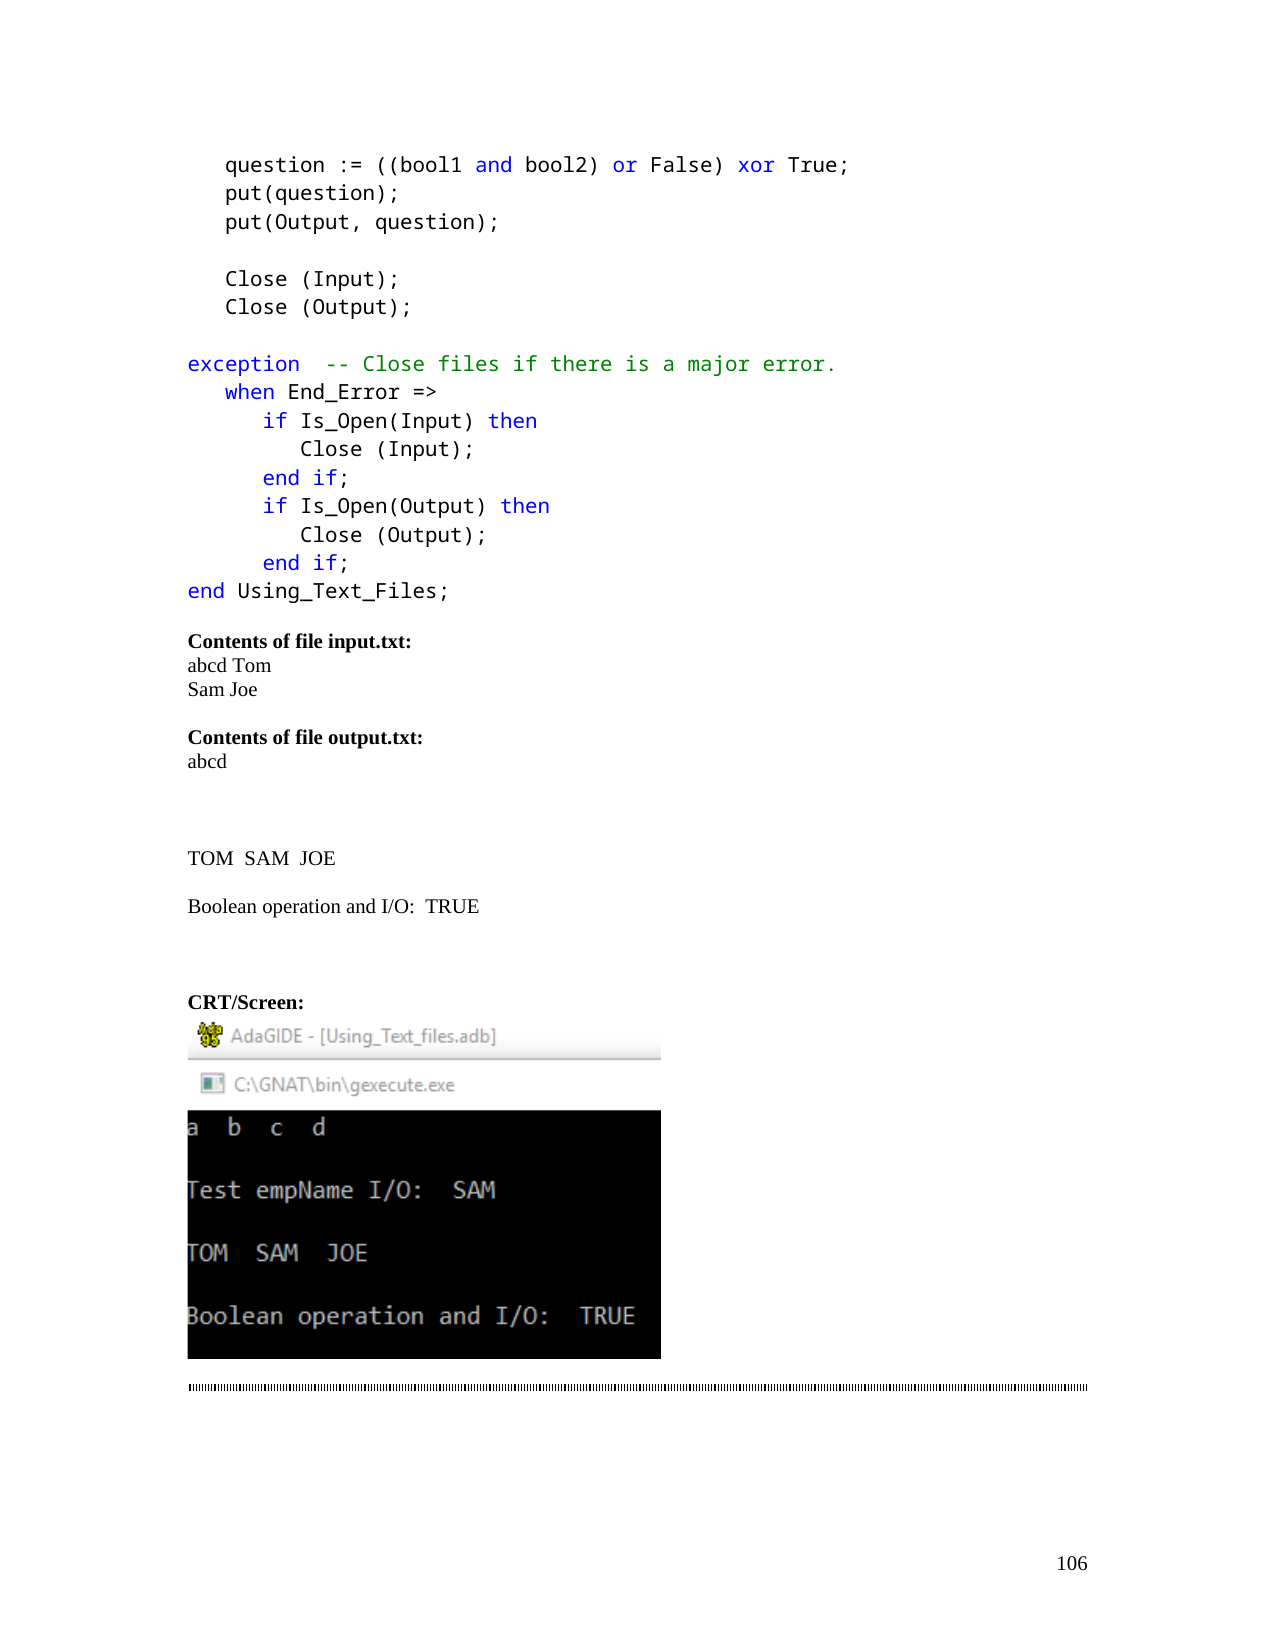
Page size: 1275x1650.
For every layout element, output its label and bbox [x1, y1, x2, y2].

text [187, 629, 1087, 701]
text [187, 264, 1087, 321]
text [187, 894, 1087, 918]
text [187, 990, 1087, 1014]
picture [187, 1014, 661, 1359]
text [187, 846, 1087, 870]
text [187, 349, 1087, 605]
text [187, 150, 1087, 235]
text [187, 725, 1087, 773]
